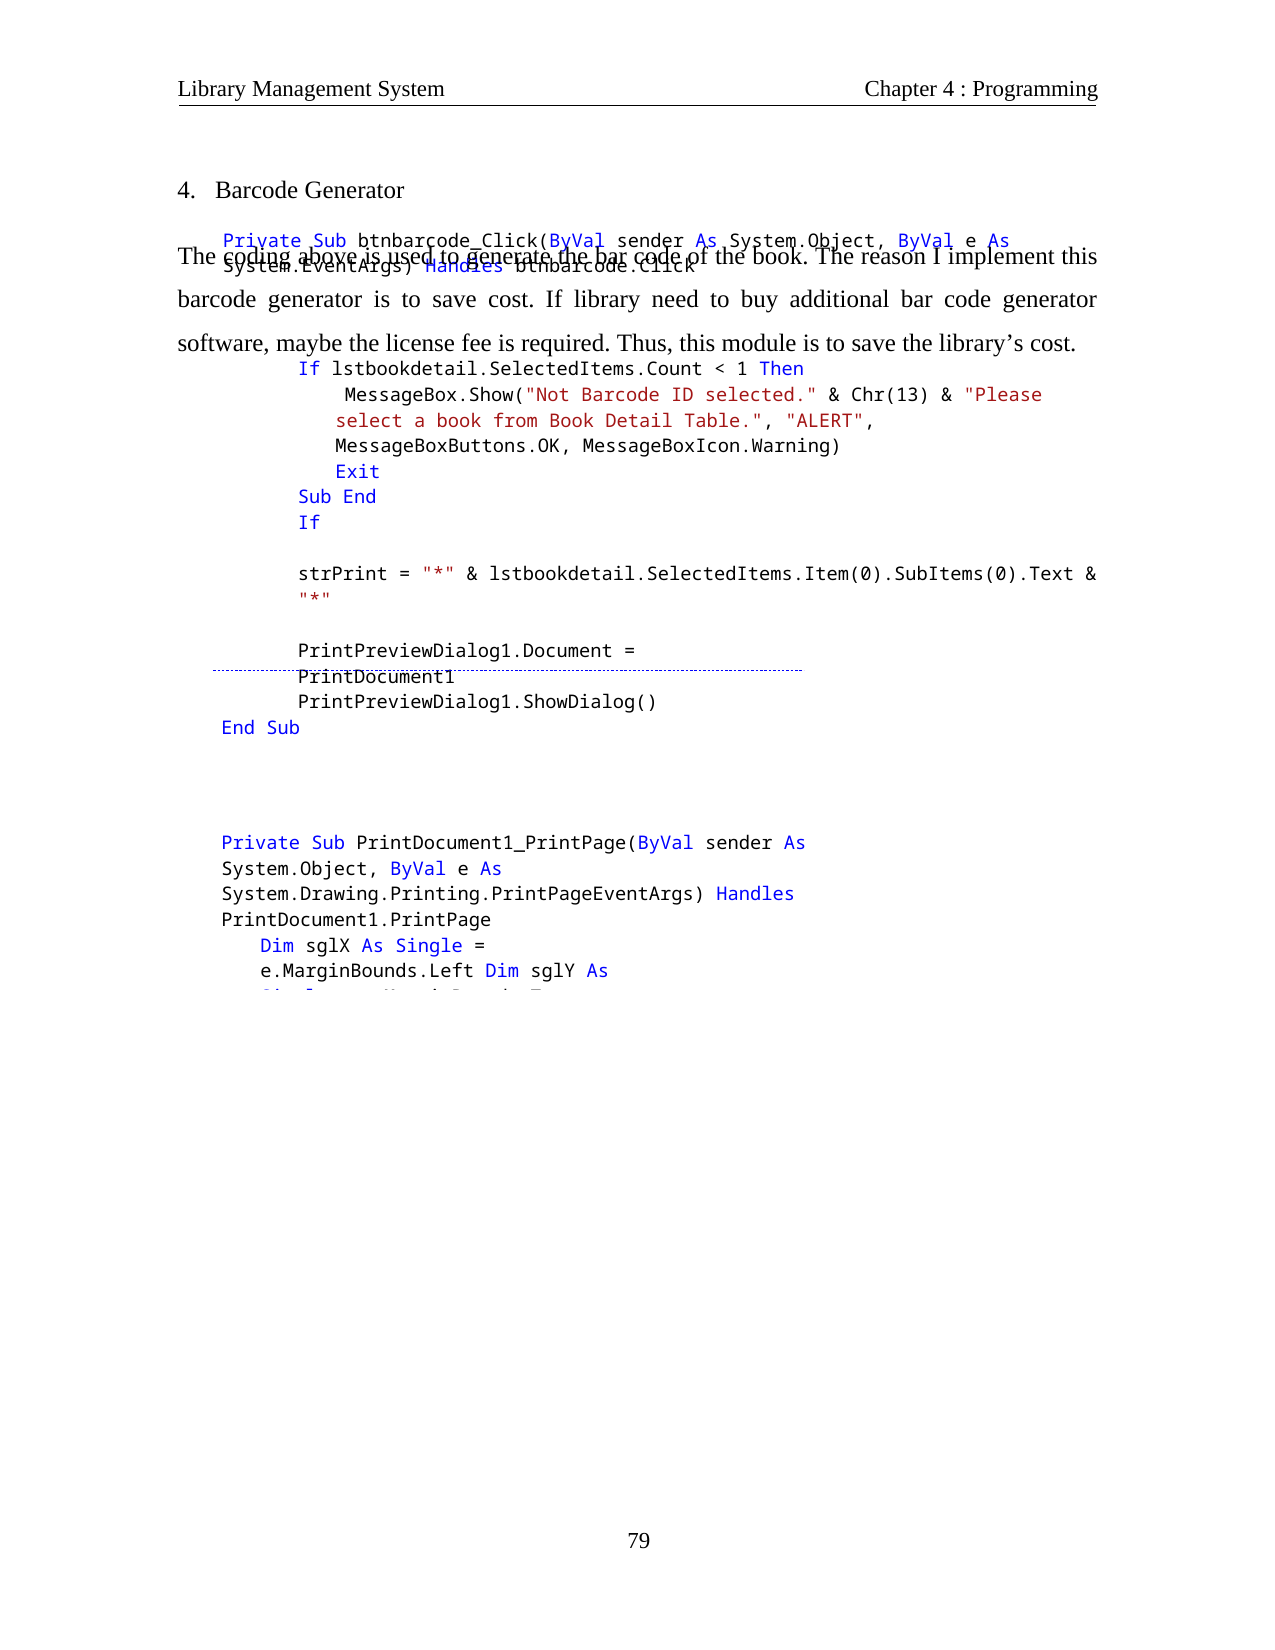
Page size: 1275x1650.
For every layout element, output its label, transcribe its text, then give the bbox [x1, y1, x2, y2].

list Barcode Generator [177, 175, 1150, 204]
text The coding above is used to generate the bar code of the book. The reason I implement this barcode generator is to save cost. If library need to buy additional bar code generator software, maybe the license fee is required. Thus, this module is to save the library’s cost. [177, 241, 1098, 356]
